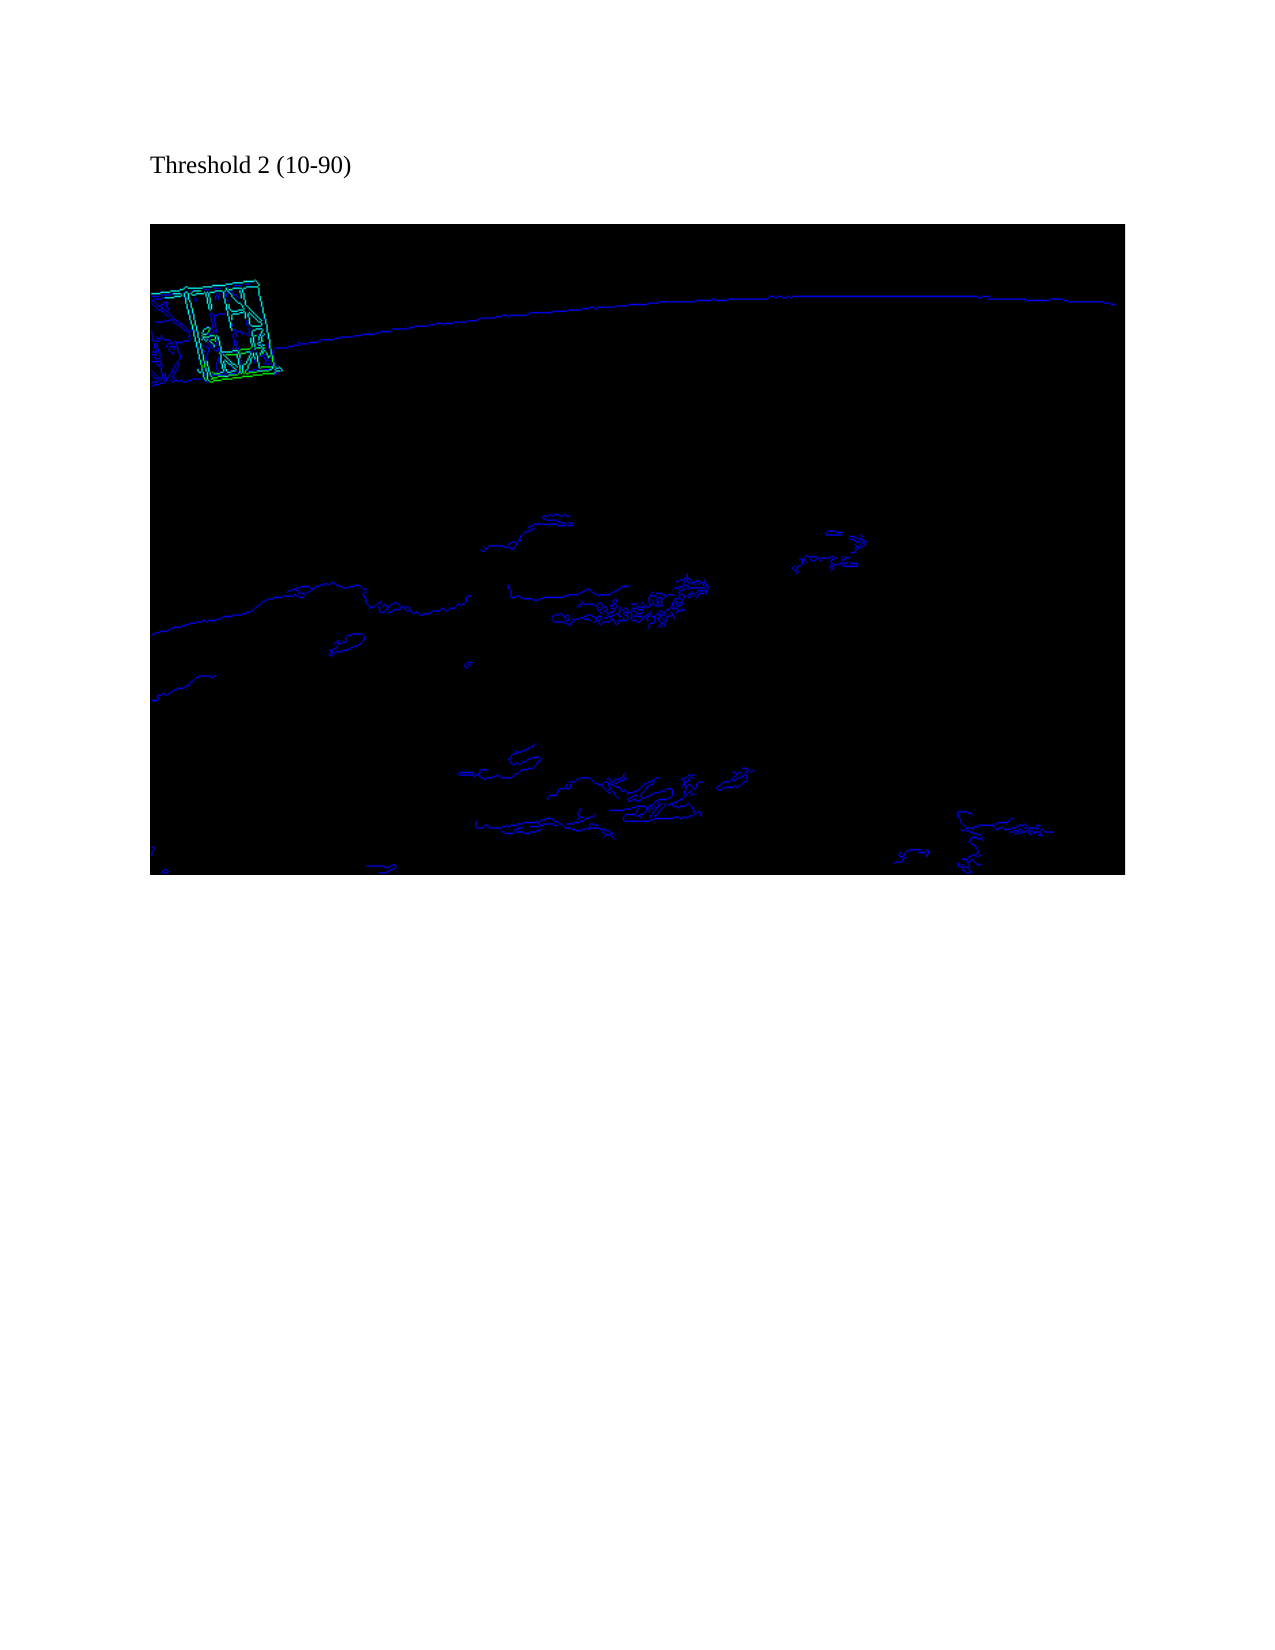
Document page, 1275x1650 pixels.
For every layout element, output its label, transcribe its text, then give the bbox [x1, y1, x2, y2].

picture [150, 224, 1125, 875]
text Threshold 2 (10-90) [150, 150, 1125, 179]
